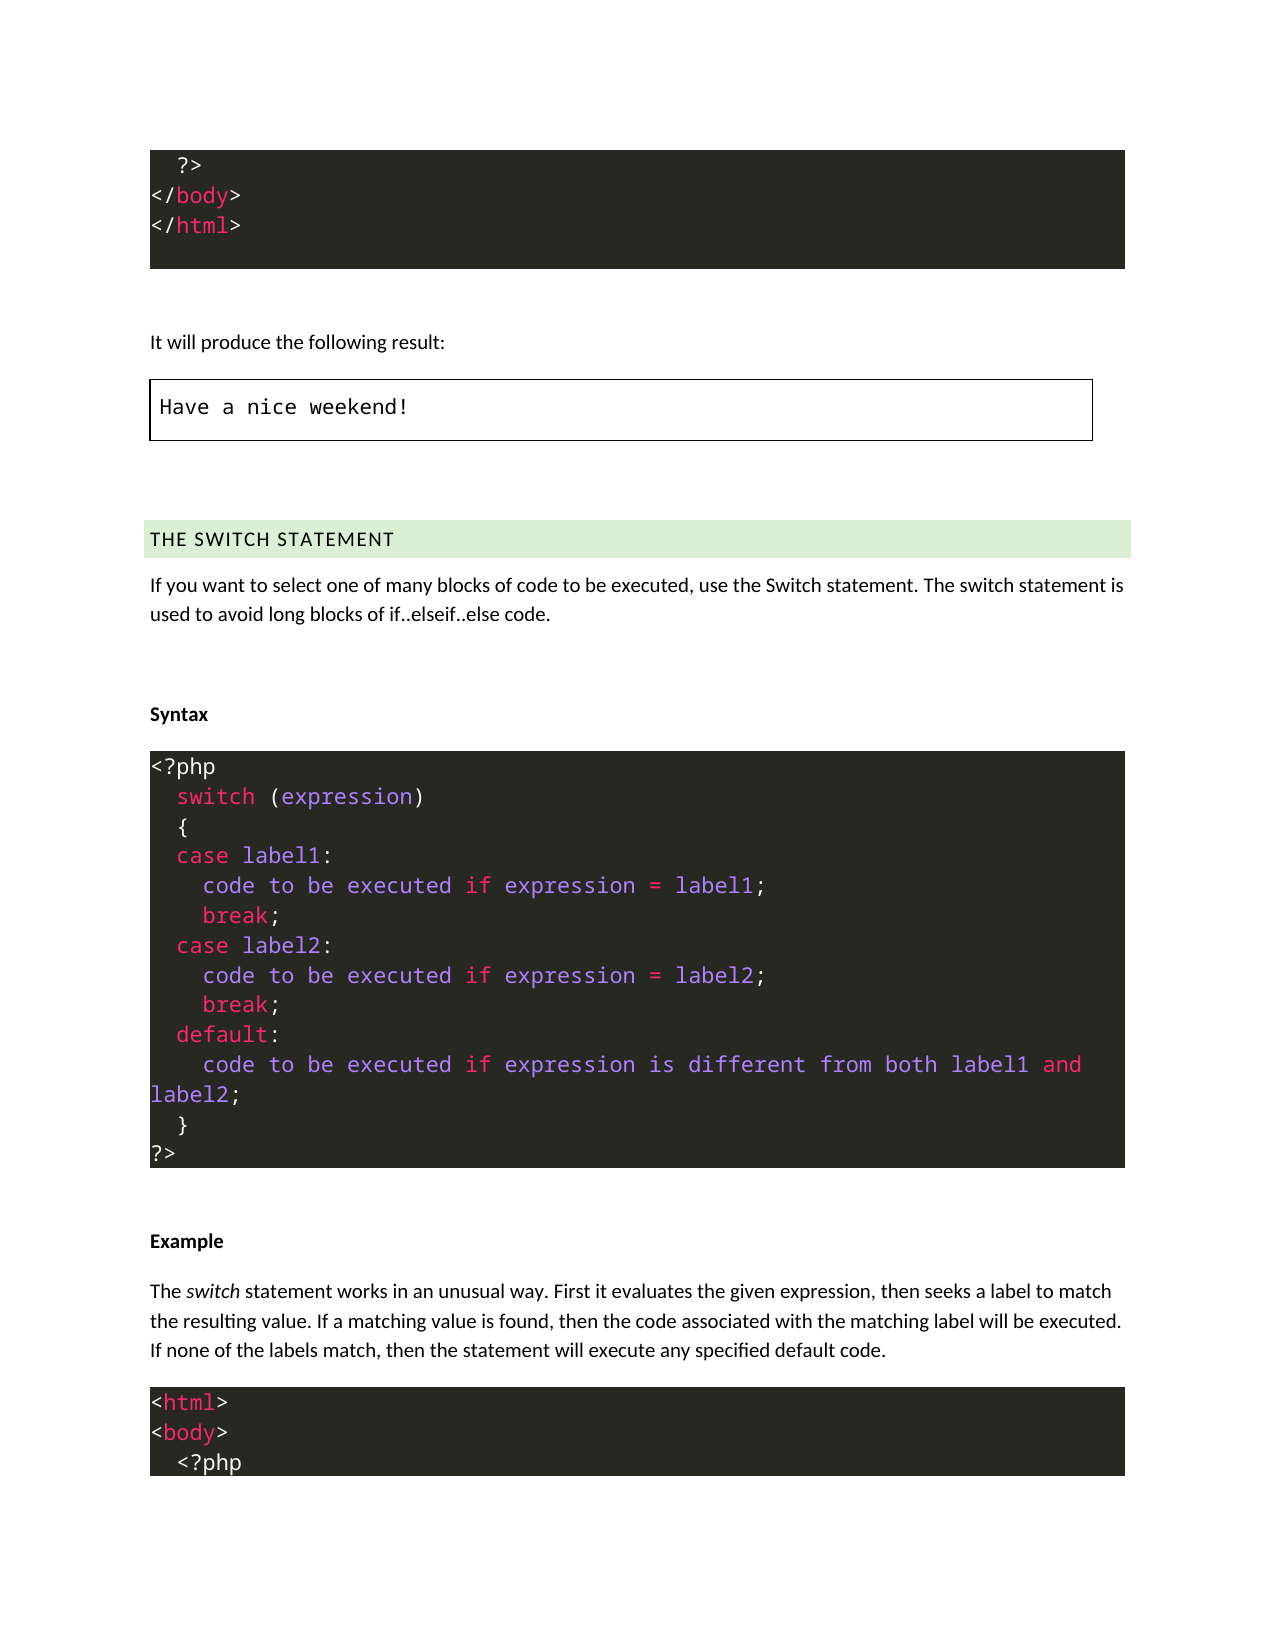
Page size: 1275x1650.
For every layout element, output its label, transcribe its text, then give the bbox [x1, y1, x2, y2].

text code to be executed if expression = label2; [150, 960, 1125, 989]
text Example [150, 1229, 1125, 1254]
text If you want to select one of many blocks of code to be executed, use the Switch statement. The switch statement is used to avoid long blocks of if..elseif..else code. [150, 572, 1125, 627]
subtitle The Switch Statement [150, 526, 1125, 552]
text { [150, 811, 1125, 841]
text default: [150, 1019, 1125, 1049]
text ?> [150, 150, 1125, 180]
text </body> [150, 180, 1125, 209]
text <body> [150, 1417, 1125, 1447]
text </html> [150, 209, 1125, 239]
text switch (expression) [150, 781, 1125, 811]
text The switch statement works in an unusual way. First it evaluates the given expression, then seeks a label to match the resulting value. If a matching value is found, then the code associated with the matching label will be executed. If none of the labels match, then the statement will execute any specified default code. [150, 1279, 1125, 1362]
text <?php [150, 1447, 1125, 1476]
text break; [150, 900, 1125, 930]
text code to be executed if expression is different from both label1 and label2; [150, 1049, 1125, 1109]
text Syntax [150, 701, 1125, 727]
text case label1: [150, 841, 1125, 870]
text <html> [150, 1387, 1125, 1417]
text break; [150, 989, 1125, 1019]
text ?> [150, 1138, 1125, 1168]
text } [150, 1109, 1125, 1138]
text It will produce the following result: [150, 329, 1125, 355]
text code to be executed if expression = label1; [150, 870, 1125, 900]
text <?php [150, 751, 1125, 781]
text case label2: [150, 930, 1125, 960]
